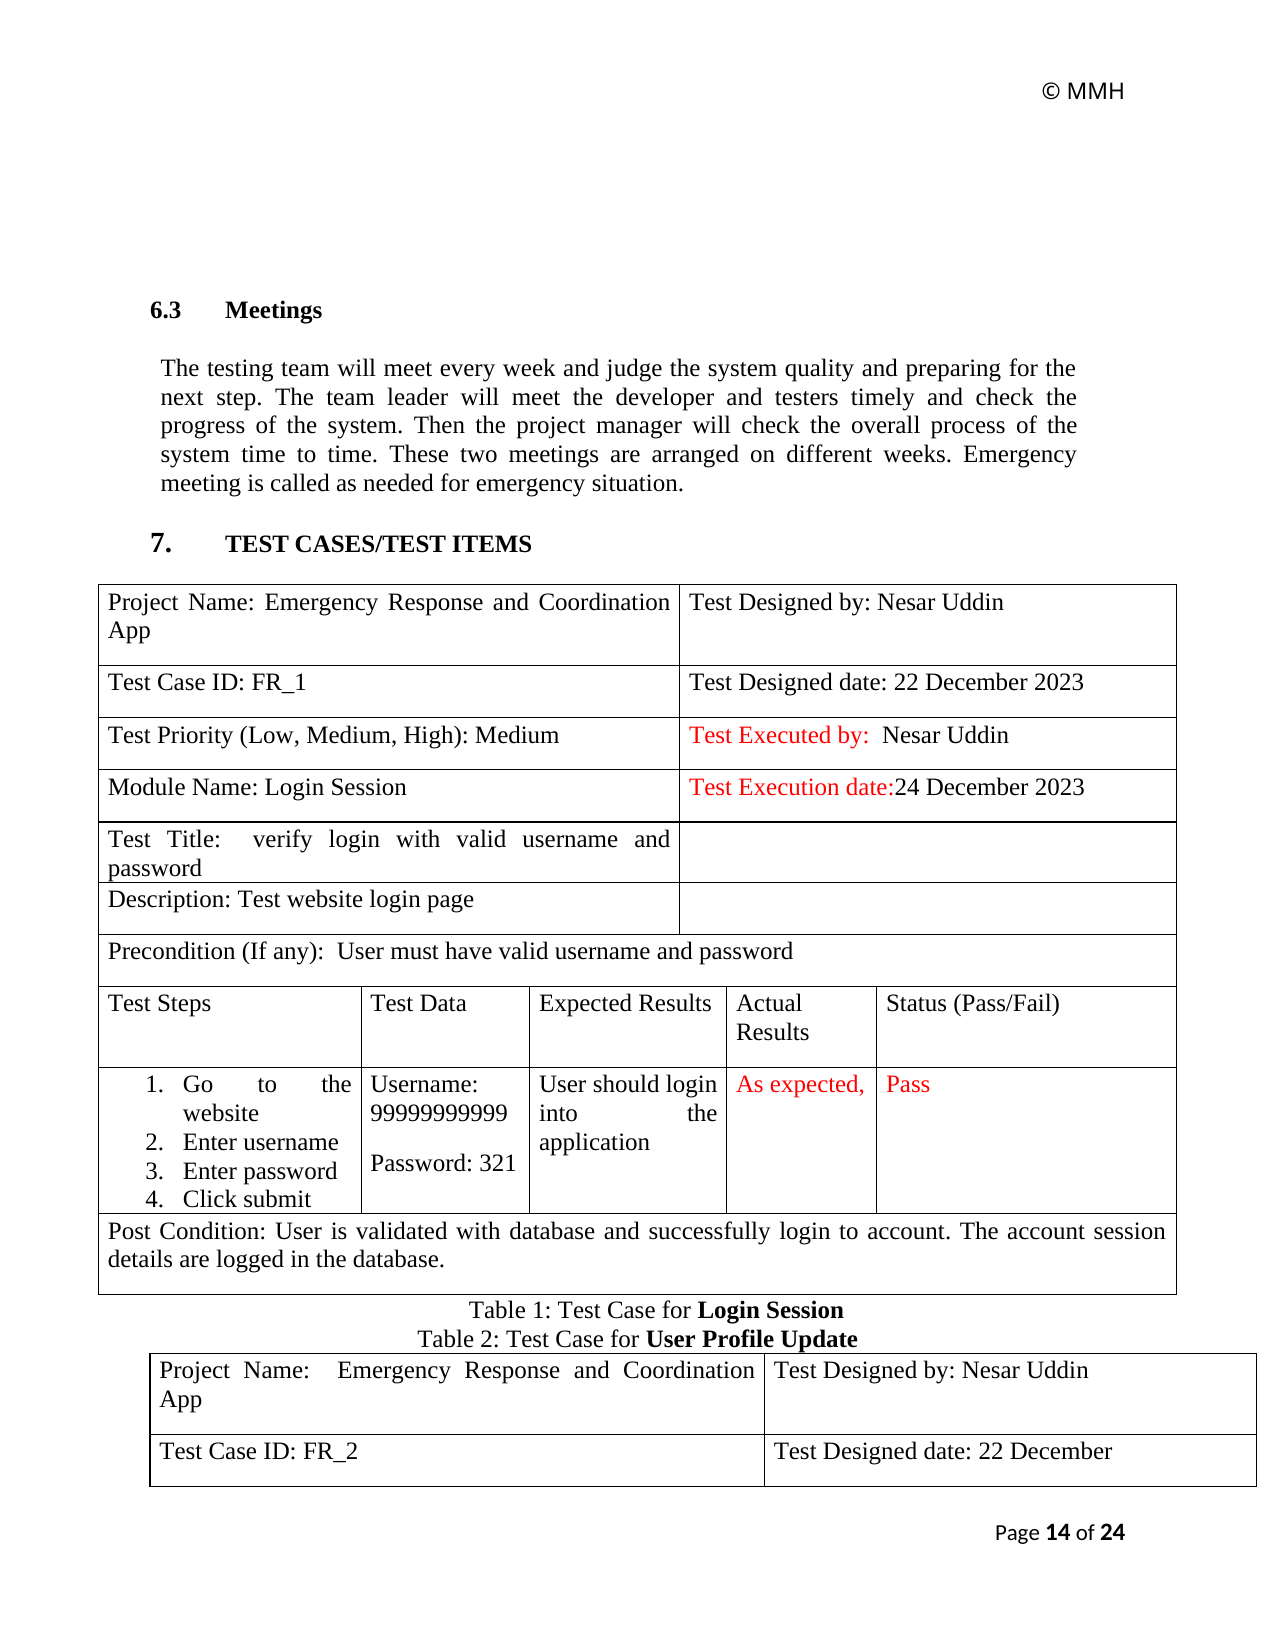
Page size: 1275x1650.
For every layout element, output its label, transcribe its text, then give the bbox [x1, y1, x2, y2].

subtitle TEST CASES/TEST ITEMS [150, 525, 1125, 559]
table_header Test Designed by: Nesar Uddin [680, 585, 1176, 665]
table_cell Pass [877, 1068, 1176, 1213]
table_cell [680, 823, 1176, 882]
table_cell Test Data [362, 987, 529, 1067]
table_cell Test Designed date: 22 December 2023 [680, 666, 1176, 717]
text Table 1: Test Case for Login Session [150, 1295, 1125, 1324]
table_cell [680, 883, 1176, 934]
table_cell Test Case ID: FR_1 [99, 666, 679, 717]
table_cell Test Title: verify login with valid username and password [99, 823, 679, 882]
table_cell Test Case ID: FR_2 [151, 1435, 764, 1486]
table_header Project Name: Emergency Response and Coordination App [99, 585, 679, 665]
table_cell Post Condition: User is validated with database and successfully login to account. The account session details are logged in the database. [99, 1214, 1176, 1294]
table_cell Test Steps [99, 987, 361, 1067]
table_cell Test Designed date: 22 December [765, 1435, 1256, 1486]
text Table 2: Test Case for User Profile Update [150, 1324, 1125, 1353]
table_cell Test Execution date:24 December 2023 [680, 770, 1176, 821]
table_cell Test Priority (Low, Medium, High): Medium [99, 718, 679, 769]
table_cell Test Executed by: Nesar Uddin [680, 718, 1176, 769]
table_cell Precondition (If any): User must have valid username and password [99, 935, 1176, 986]
table_header Project Name: Emergency Response and Coordination App [151, 1354, 764, 1434]
table_cell Username: 99999999999 Password: 321 [362, 1068, 529, 1213]
subtitle Meetings [150, 295, 1125, 324]
table_cell Actual Results [727, 987, 876, 1067]
table_header Test Designed by: Nesar Uddin [765, 1354, 1256, 1434]
table_cell Module Name: Login Session [99, 770, 679, 821]
table_cell Status (Pass/Fail) [877, 987, 1176, 1067]
table_cell Expected Results [530, 987, 726, 1067]
table_cell Go to the website Enter username Enter password Click submit [99, 1068, 361, 1213]
text The testing team will meet every week and judge the system quality and preparing for the next step. The team leader will meet the developer and testers timely and check the progress of the system. Then the project manager will check the overall process of the system time to time. These two meetings are arranged on different weeks. Emergency meeting is called as needed for emergency situation. [160, 353, 1077, 497]
table_cell Description: Test website login page [99, 883, 679, 934]
table_cell User should login into the application [530, 1068, 726, 1213]
table_cell As expected, [727, 1068, 876, 1213]
